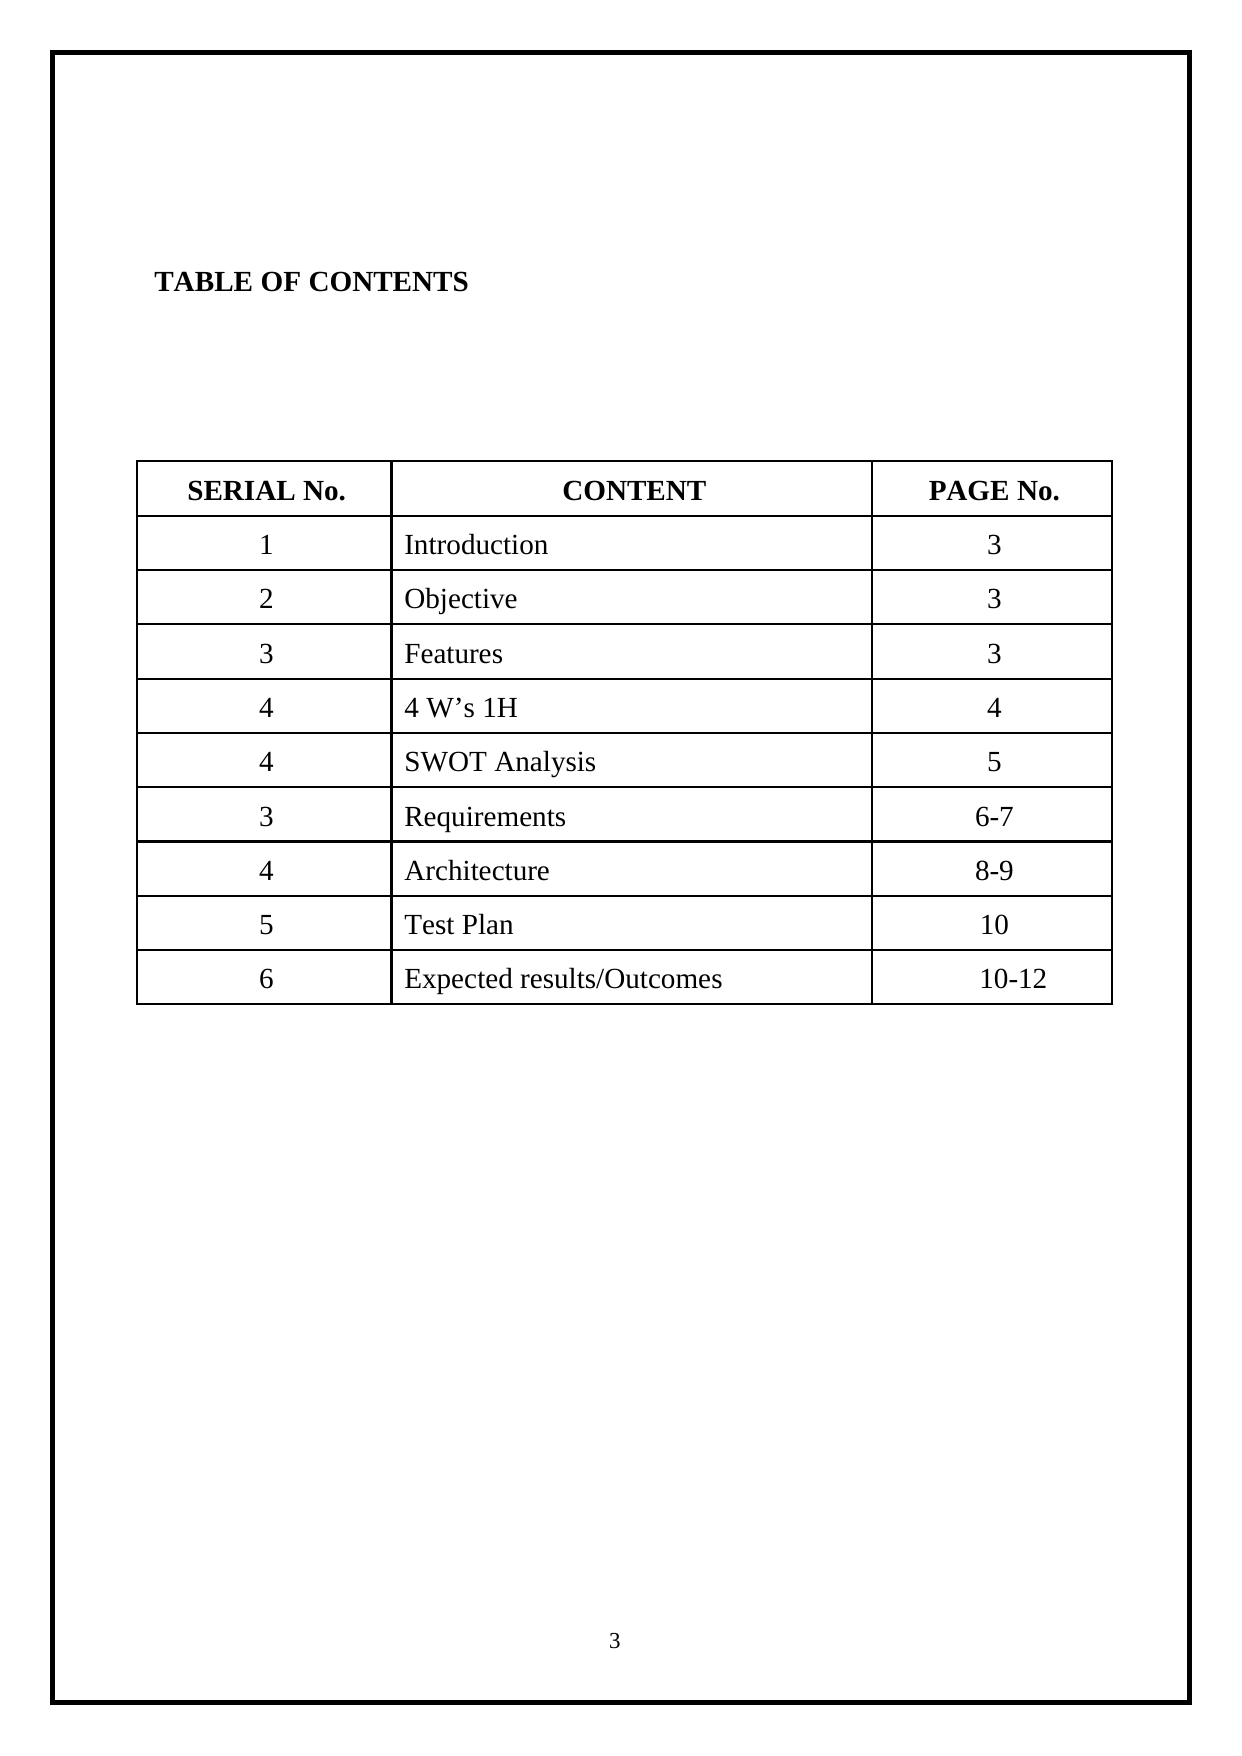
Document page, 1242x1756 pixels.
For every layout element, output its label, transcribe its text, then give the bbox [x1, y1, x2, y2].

table_cell 10-12 [873, 951, 1111, 1003]
table_cell 4 [138, 843, 390, 894]
table_cell Requirements [393, 788, 871, 840]
table_cell 8-9 [873, 843, 1111, 894]
table_cell 3 [138, 788, 390, 840]
table_cell 3 [873, 625, 1111, 677]
table_cell Features [393, 625, 871, 677]
table_cell 4 W’s 1H [393, 680, 871, 732]
table_cell 2 [138, 571, 390, 623]
text TABLE OF CONTENTS [110, 264, 1152, 298]
table_cell Introduction [393, 517, 871, 569]
table_cell 3 [873, 571, 1111, 623]
table_cell Objective [393, 571, 871, 623]
table_header CONTENT [393, 462, 871, 514]
table_cell 1 [138, 517, 390, 569]
table_cell 5 [138, 897, 390, 949]
table_header PAGE No. [873, 462, 1111, 514]
table_cell 3 [138, 625, 390, 677]
table_cell 10 [873, 897, 1111, 949]
table_cell Expected results/Outcomes [393, 951, 871, 1003]
table_cell SWOT Analysis [393, 734, 871, 786]
table_cell 5 [873, 734, 1111, 786]
table_cell 6-7 [873, 788, 1111, 840]
table_cell 4 [138, 680, 390, 732]
table_cell 4 [138, 734, 390, 786]
table_cell Architecture [393, 843, 871, 894]
table_cell 6 [138, 951, 390, 1003]
table_header SERIAL No. [138, 462, 390, 514]
table_cell 3 [873, 517, 1111, 569]
table_cell Test Plan [393, 897, 871, 949]
table_cell 4 [873, 680, 1111, 732]
